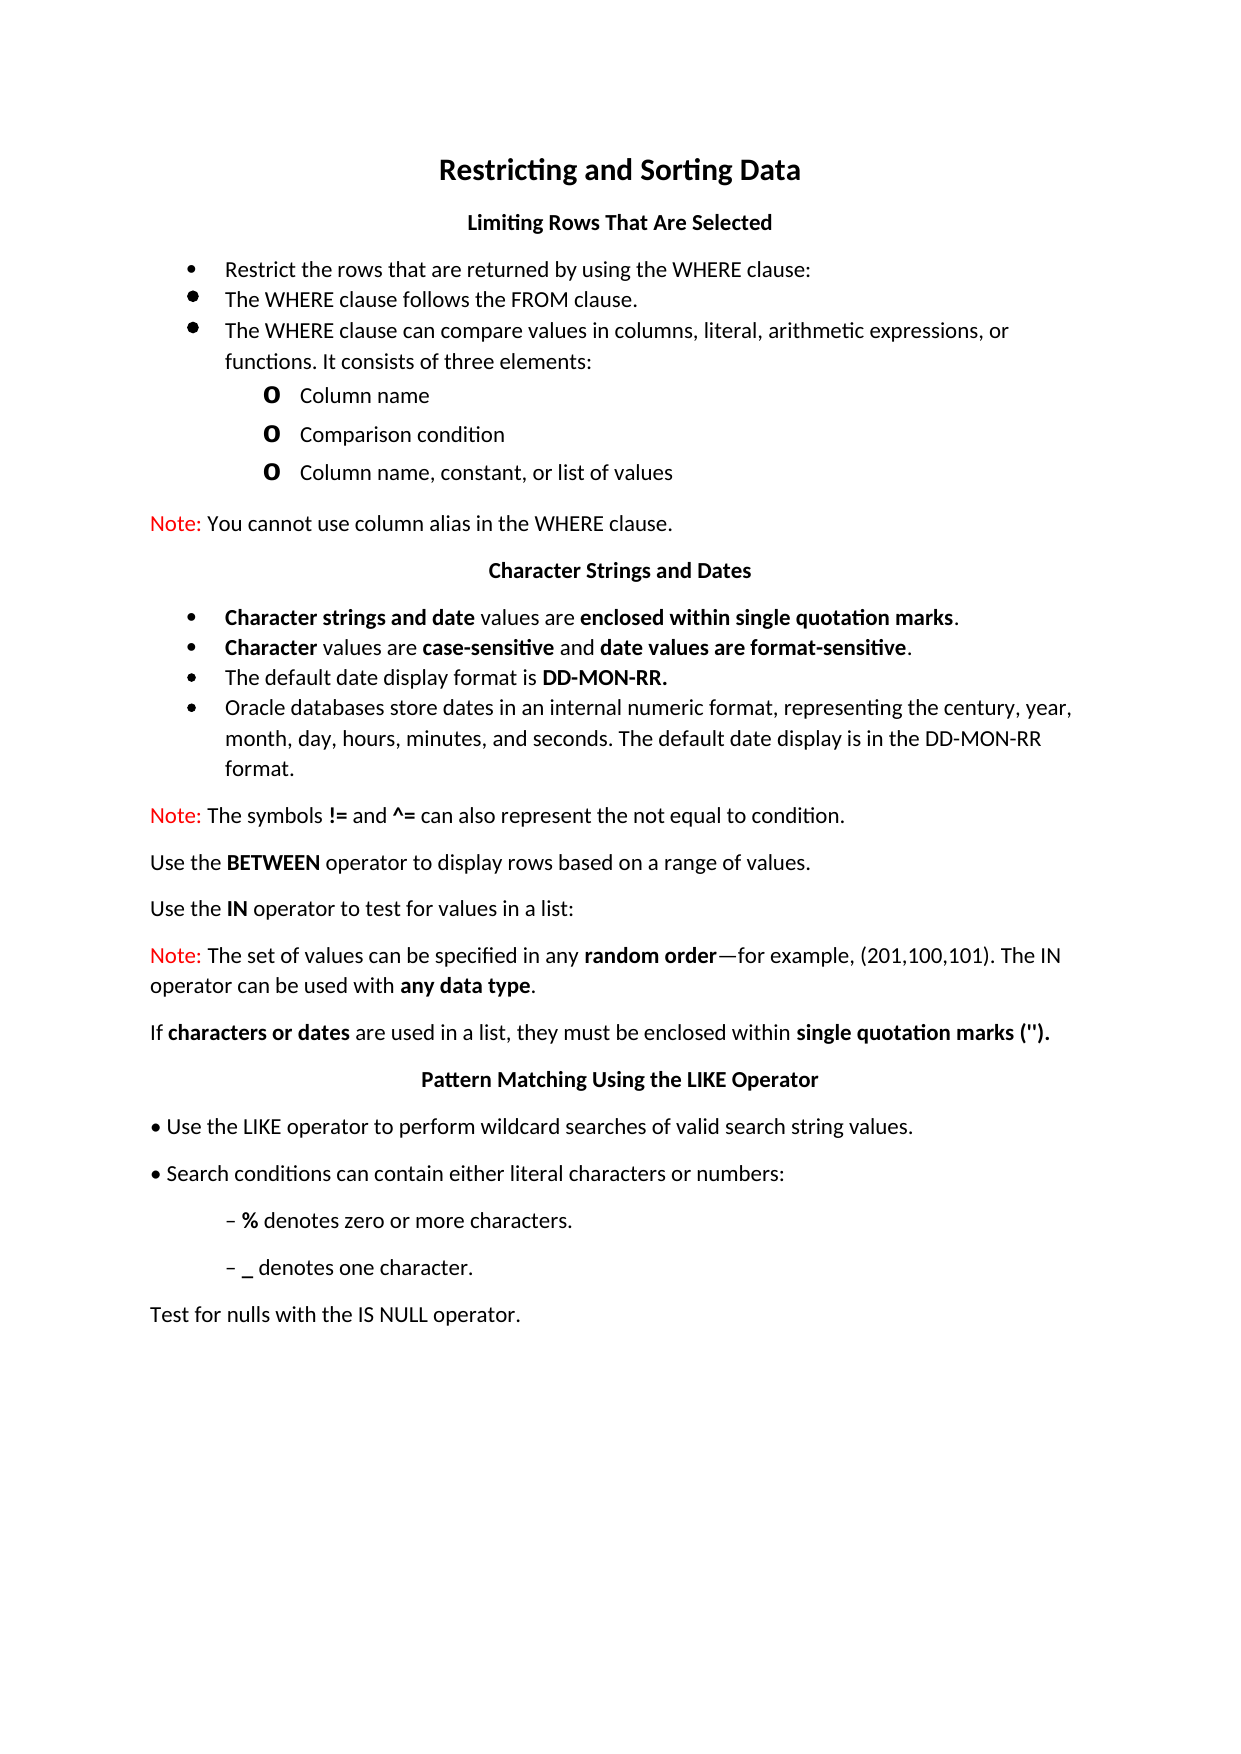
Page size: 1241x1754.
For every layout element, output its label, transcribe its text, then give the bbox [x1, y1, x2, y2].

text If characters or dates are used in a list, they must be enclosed within single quotation marks (''). [150, 1018, 1090, 1046]
text Restricting and Sorting Data [150, 150, 1090, 188]
list Oracle databases store dates in an internal numeric format, representing the century, year, month, day, hours, minutes, and seconds. The default date display is in the DD-MON-RR format. [187, 693, 1090, 782]
text Pattern Matching Using the LIKE Operator [150, 1065, 1090, 1093]
list Column name [262, 378, 1090, 413]
text Note: You cannot use column alias in the WHERE clause. [150, 509, 1090, 537]
text – _ denotes one character. [150, 1253, 1090, 1281]
list The default date display format is DD-MON-RR. [187, 663, 1090, 691]
text Limiting Rows That Are Selected [150, 208, 1090, 236]
list Comparison condition [262, 416, 1090, 451]
text Character Strings and Dates [150, 556, 1090, 584]
text • Search conditions can contain either literal characters or numbers: [150, 1159, 1090, 1187]
list Column name, constant, or list of values [262, 454, 1090, 489]
text Use the BETWEEN operator to display rows based on a range of values. [150, 848, 1090, 876]
list The WHERE clause can compare values in columns, literal, arithmetic expressions, or functions. It consists of three elements: [187, 316, 1090, 376]
list The WHERE clause follows the FROM clause. [187, 285, 1090, 314]
text • Use the LIKE operator to perform wildcard searches of valid search string values. [150, 1112, 1090, 1140]
text Test for nulls with the IS NULL operator. [150, 1300, 1090, 1328]
text Note: The set of values can be specified in any random order—for example, (201,100,101). The IN operator can be used with any data type. [150, 941, 1090, 999]
text – % denotes zero or more characters. [150, 1206, 1090, 1234]
text Use the IN operator to test for values in a list: [150, 894, 1090, 922]
list Character values are case-sensitive and date values are format-sensitive. [187, 633, 1090, 661]
list Restrict the rows that are returned by using the WHERE clause: [187, 255, 1090, 283]
text Note: The symbols != and ^= can also represent the not equal to condition. [150, 801, 1090, 829]
list Character strings and date values are enclosed within single quotation marks. [187, 603, 1090, 631]
